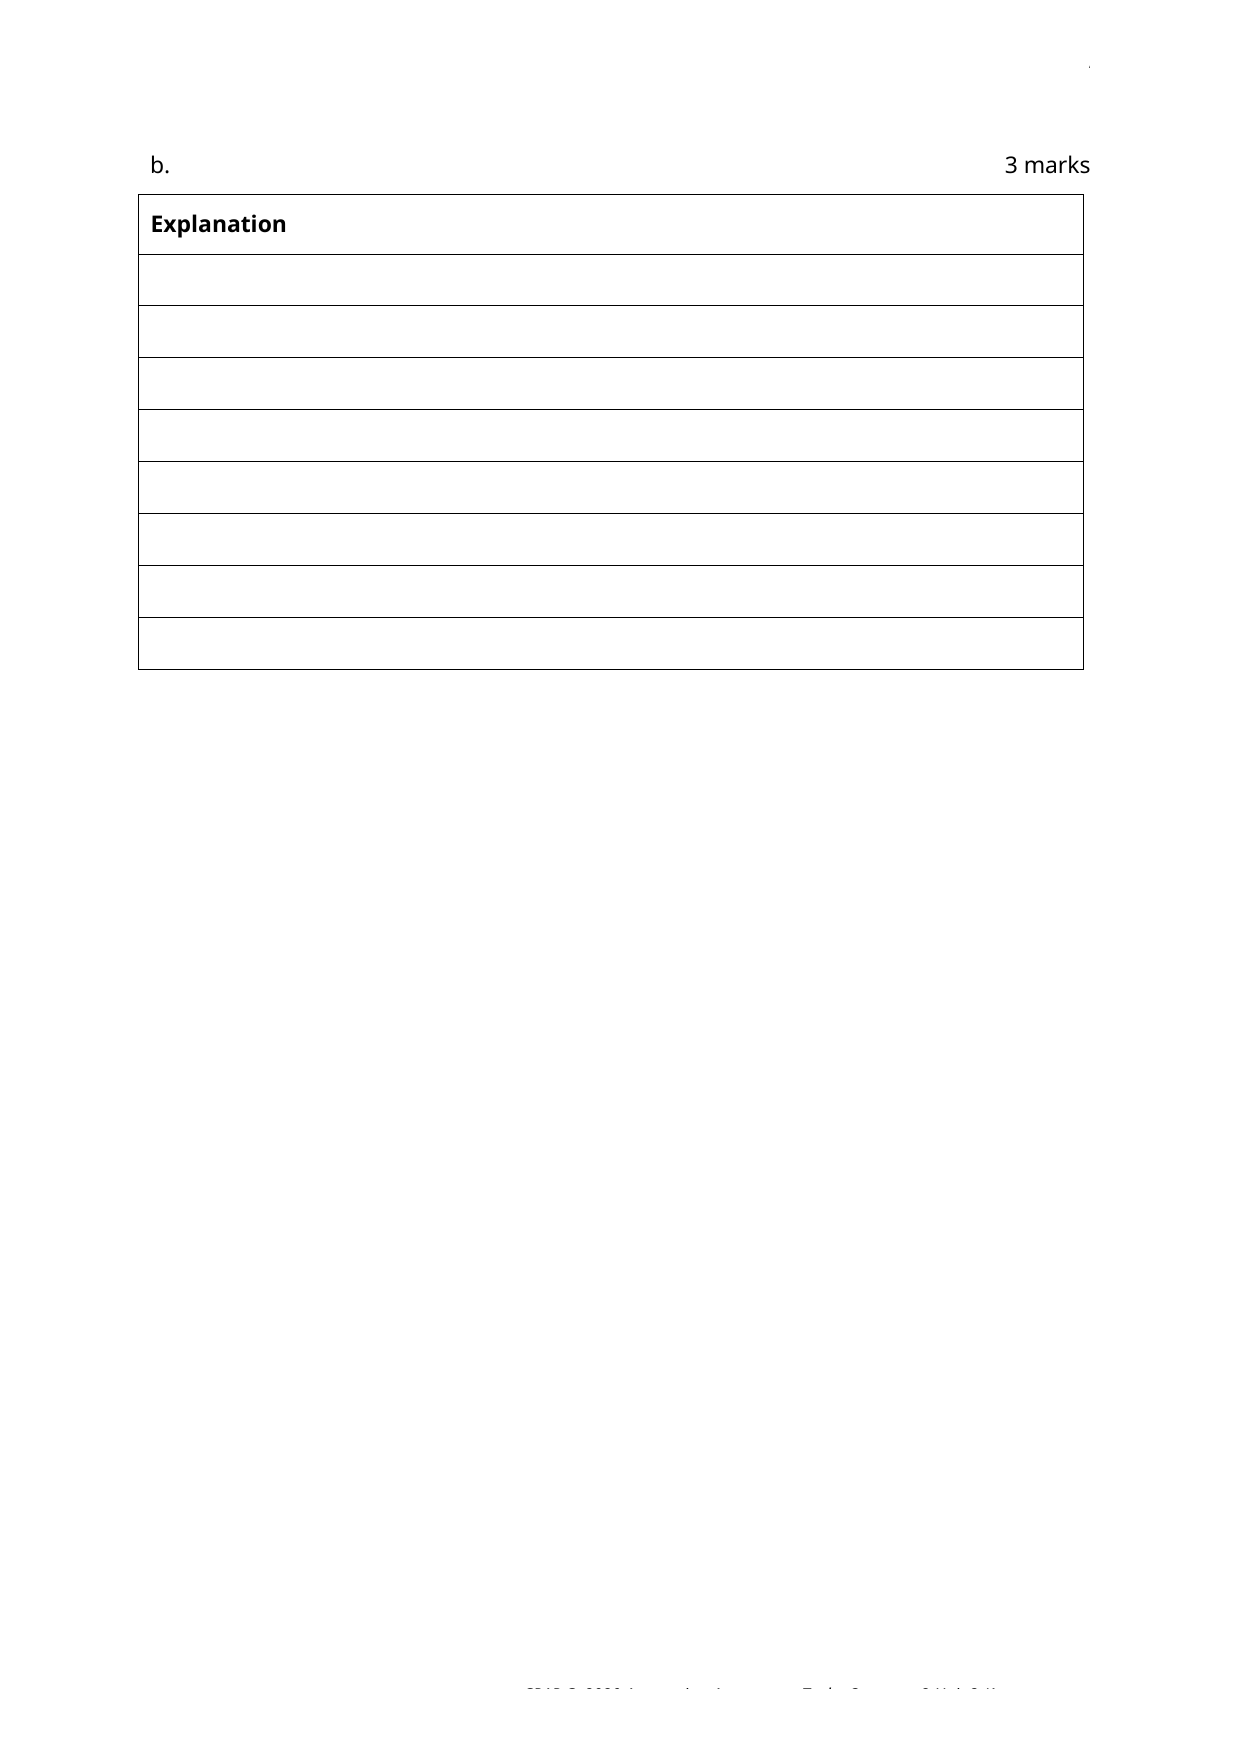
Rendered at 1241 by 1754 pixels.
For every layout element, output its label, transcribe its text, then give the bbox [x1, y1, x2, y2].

table_cell [139, 618, 1083, 669]
table_cell [139, 566, 1083, 617]
table_cell [139, 410, 1083, 461]
table_cell [139, 358, 1083, 409]
table_cell [139, 306, 1083, 357]
table_header Explanation [139, 195, 1083, 253]
list 3 marks [150, 149, 1113, 180]
table_cell [139, 462, 1083, 513]
table_cell [139, 255, 1083, 305]
table_cell [139, 514, 1083, 565]
